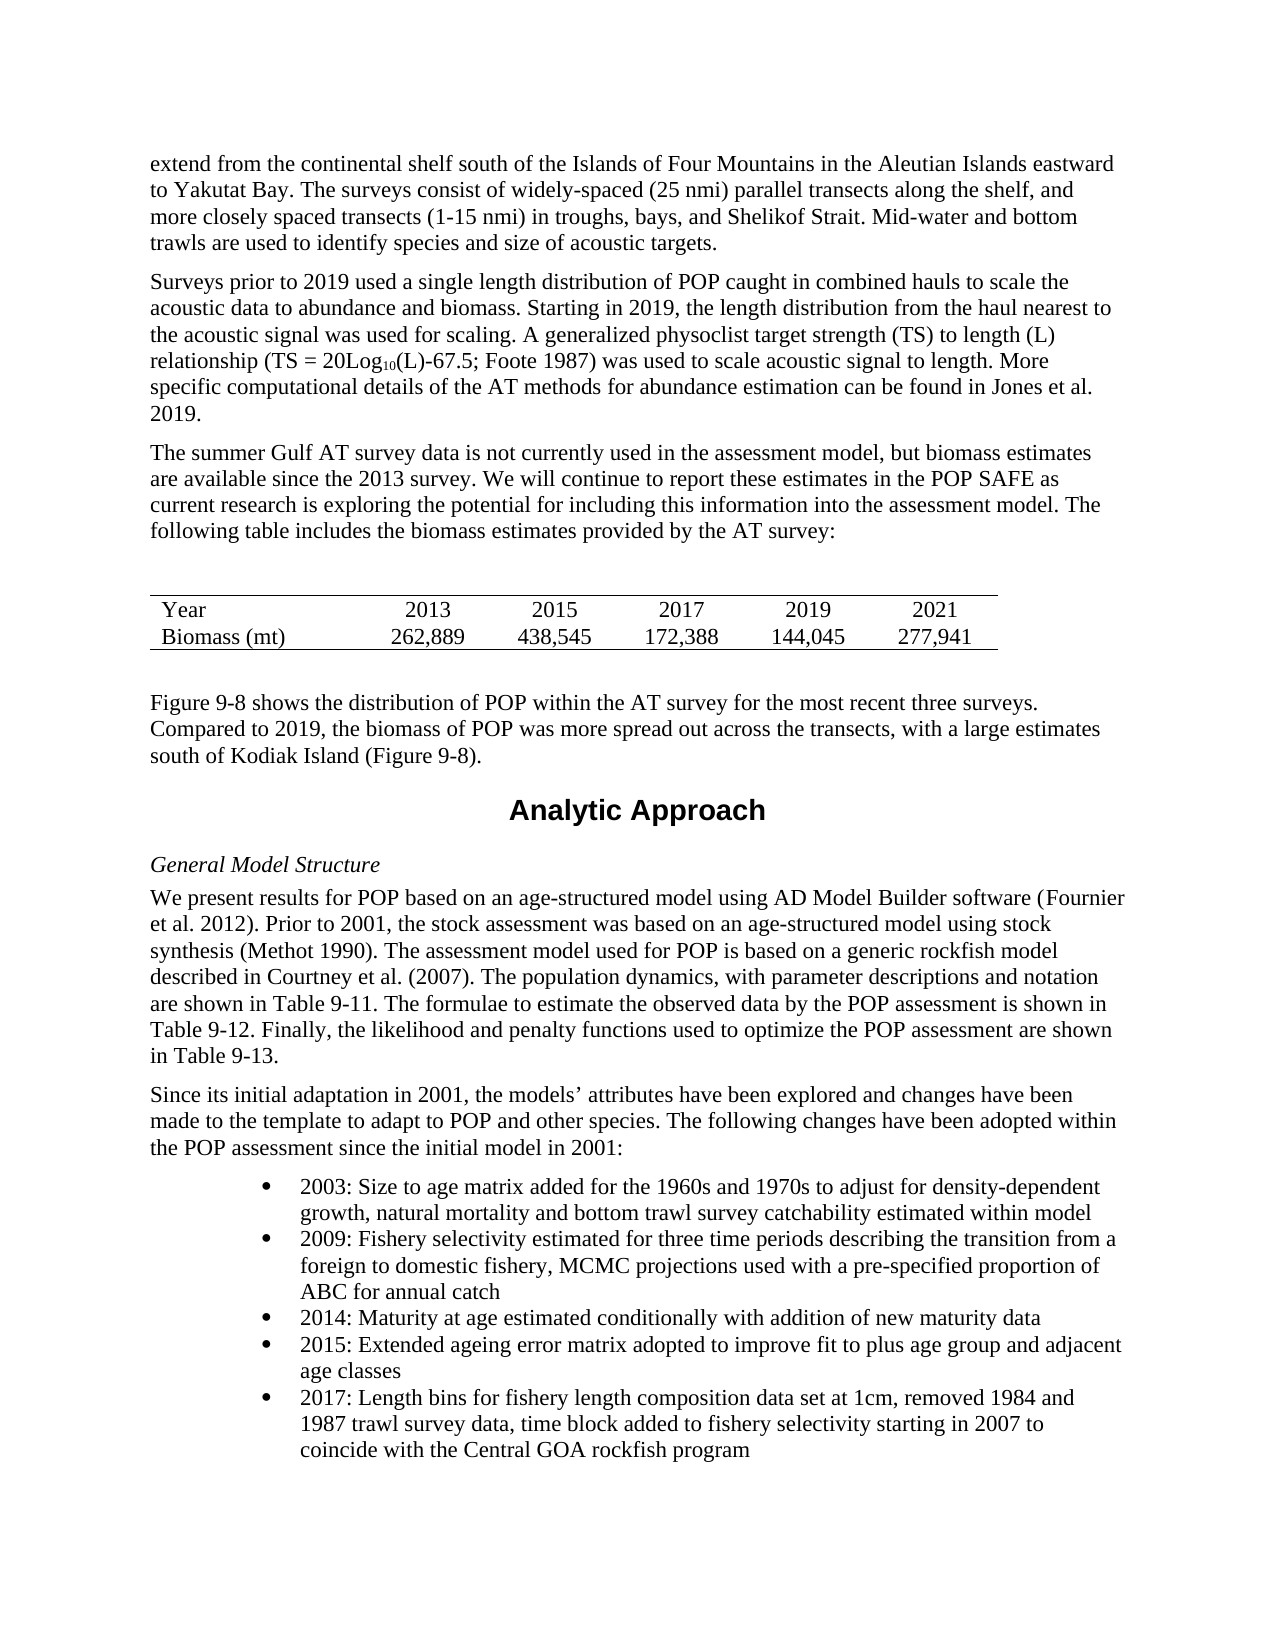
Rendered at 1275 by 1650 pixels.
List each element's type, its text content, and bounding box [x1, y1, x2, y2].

table_header 2015 [491, 596, 618, 623]
table_cell 172,388 [618, 623, 745, 649]
table_cell 277,941 [871, 623, 998, 649]
list 2003: Size to age matrix added for the 1960s and 1970s to adjust for density-dependent growth, natural mortality and bottom trawl survey catchability estimated within model [262, 1173, 1125, 1225]
subtitle Analytic Approach [150, 793, 1125, 827]
list 2009: Fishery selectivity estimated for three time periods describing the transition from a foreign to domestic fishery, MCMC projections used with a pre-specified proportion of ABC for annual catch [262, 1225, 1125, 1304]
table_header 2013 [365, 596, 491, 623]
text Since its initial adaptation in 2001, the models’ attributes have been explored and changes have been made to the template to adapt to POP and other species. The following changes have been adopted within the POP assessment since the initial model in 2001: [150, 1081, 1125, 1160]
table_cell Biomass (mt) [150, 623, 364, 649]
text Surveys prior to 2019 used a single length distribution of POP caught in combined hauls to scale the acoustic data to abundance and biomass. Starting in 2019, the length distribution from the haul nearest to the acoustic signal was used for scaling. A generalized physoclist target strength (TS) to length (L) relationship (TS = 20Log10(L)-67.5; Foote 1987) was used to scale acoustic signal to length. More specific computational details of the AT methods for abundance estimation can be found in Jones et al. 2019. [150, 268, 1125, 426]
table_cell 144,045 [745, 623, 871, 649]
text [150, 150, 1125, 255]
table_header 2017 [618, 596, 745, 623]
subtitle General Model Structure [150, 852, 1125, 878]
text Figure 9-8 shows the distribution of POP within the AT survey for the most recent three surveys. Compared to 2019, the biomass of POP was more spread out across the transects, with a large estimates south of Kodiak Island (Figure 9-8). [150, 689, 1125, 768]
table_cell 262,889 [365, 623, 491, 649]
list 2014: Maturity at age estimated conditionally with addition of new maturity data [262, 1304, 1125, 1331]
text The summer Gulf AT survey data is not currently used in the assessment model, but biomass estimates are available since the 2013 survey. We will continue to report these estimates in the POP SAFE as current research is exploring the potential for including this information into the assessment model. The following table includes the biomass estimates provided by the AT survey: [150, 438, 1125, 544]
list 2015: Extended ageing error matrix adopted to improve fit to plus age group and adjacent age classes [262, 1331, 1125, 1383]
list 2017: Length bins for fishery length composition data set at 1cm, removed 1984 and 1987 trawl survey data, time block added to fishery selectivity starting in 2007 to coincide with the Central GOA rockfish program [262, 1383, 1125, 1463]
table_header 2021 [871, 596, 998, 623]
table_header Year [150, 596, 364, 623]
table_header 2019 [745, 596, 871, 623]
text We present results for POP based on an age-structured model using AD Model Builder software (Fournier et al. 2012). Prior to 2001, the stock assessment was based on an age-structured model using stock synthesis (Methot 1990). The assessment model used for POP is based on a generic rockfish model described in Courtney et al. (2007). The population dynamics, with parameter descriptions and notation are shown in Table 9-11. The formulae to estimate the observed data by the POP assessment is shown in Table 9-12. Finally, the likelihood and penalty functions used to optimize the POP assessment are shown in Table 9-13. [150, 884, 1125, 1069]
table_cell 438,545 [491, 623, 618, 649]
